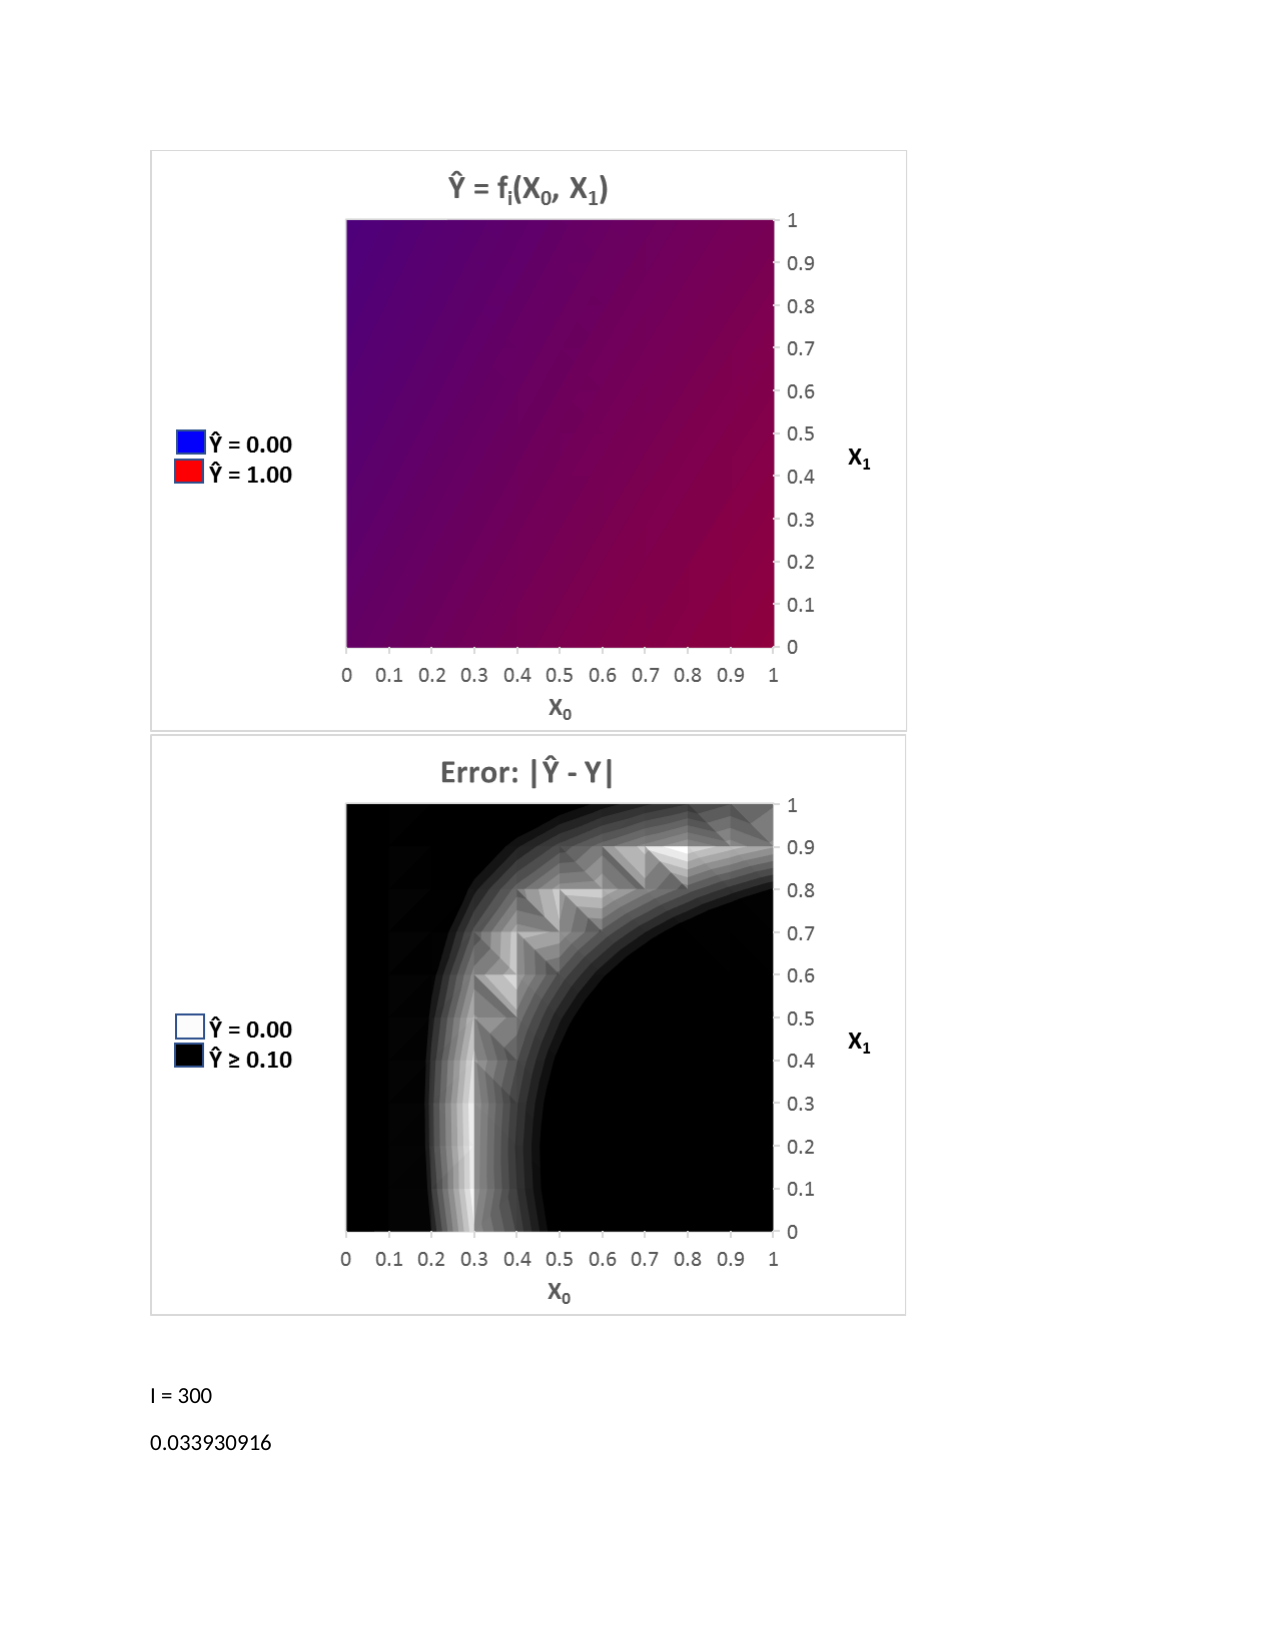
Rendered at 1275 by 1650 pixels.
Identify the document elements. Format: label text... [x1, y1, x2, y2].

text I = 300 [150, 1381, 1125, 1409]
picture [150, 150, 908, 732]
picture [150, 734, 907, 1316]
text 0.033930916 [150, 1428, 1125, 1456]
